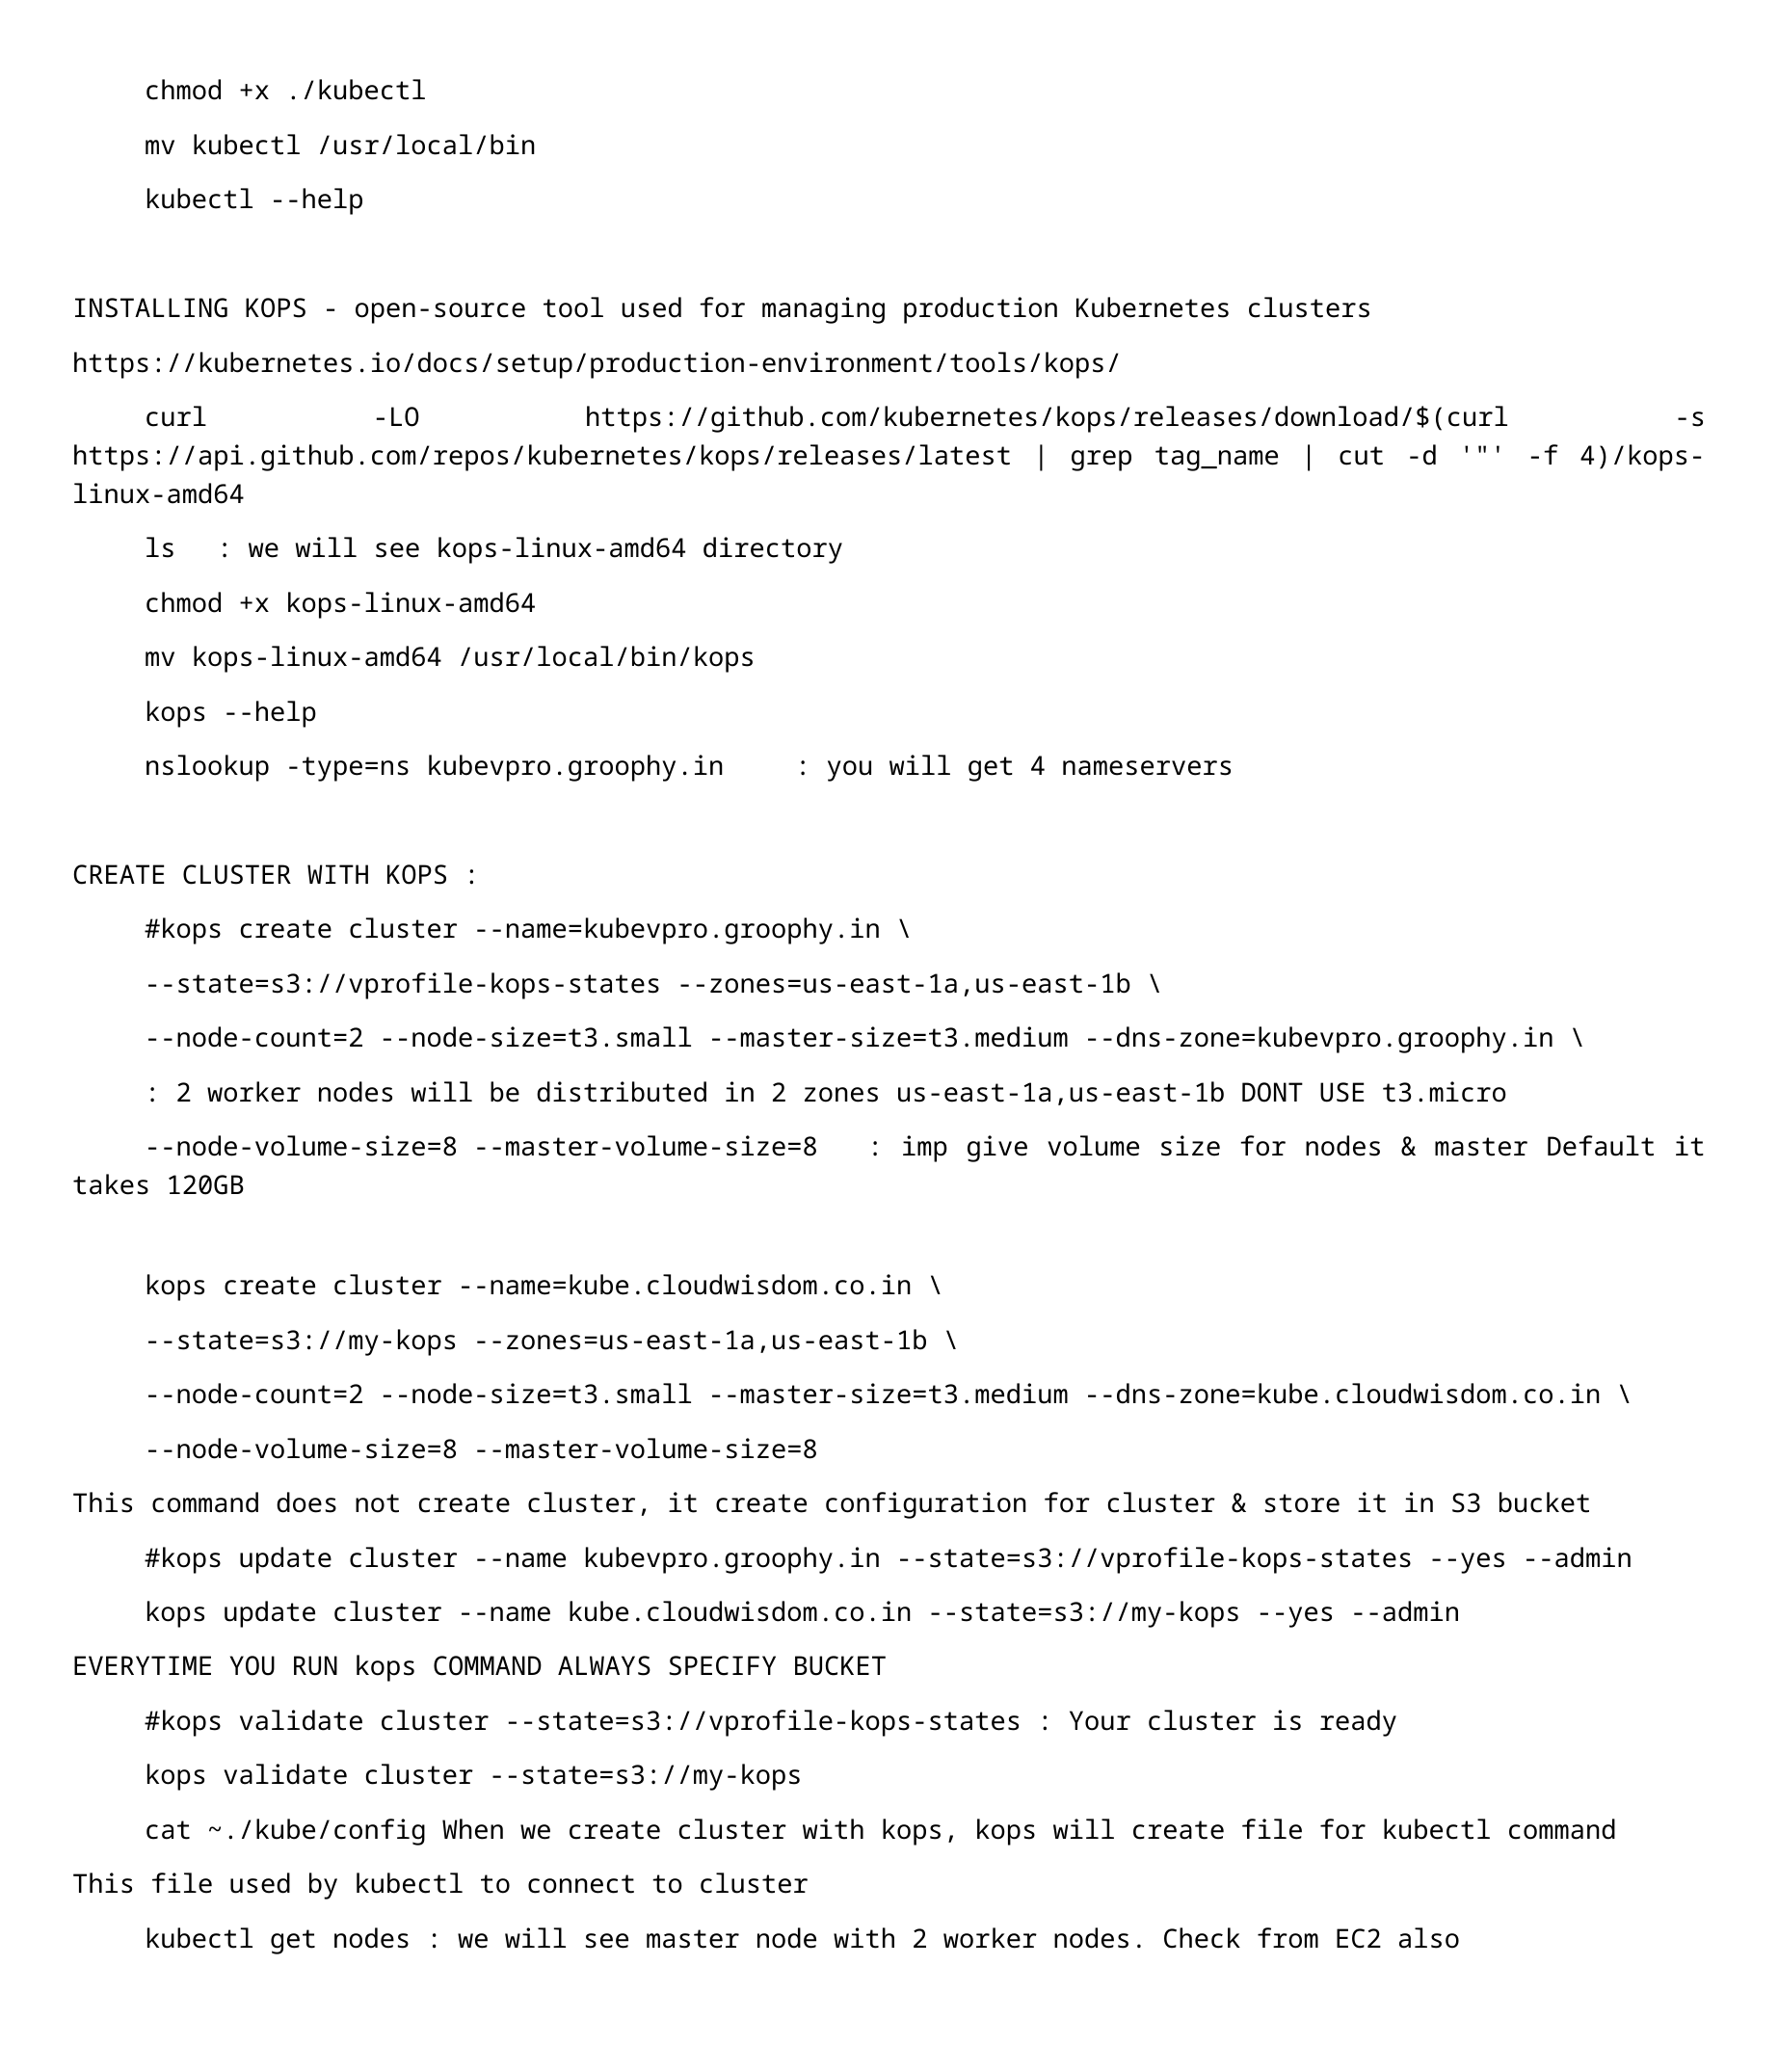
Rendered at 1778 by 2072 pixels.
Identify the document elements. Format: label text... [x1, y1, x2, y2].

text kubectl --help [72, 181, 1706, 217]
text curl -LO https://github.com/kubernetes/kops/releases/download/$(curl -s https://api.github.com/repos/kubernetes/kops/releases/latest | grep tag_name | cut -d '"' -f 4)/kops-linux-amd64 [72, 399, 1706, 511]
text This command does not create cluster, it create configuration for cluster & store it in S3 bucket [72, 1485, 1706, 1520]
text ls : we will see kops-linux-amd64 directory [72, 530, 1706, 566]
text --node-volume-size=8 --master-volume-size=8 : imp give volume size for nodes & master Default it takes 120GB [72, 1129, 1706, 1202]
text --state=s3://my-kops --zones=us-east-1a,us-east-1b \ [72, 1321, 1706, 1357]
text chmod +x kops-linux-amd64 [72, 584, 1706, 620]
text This file used by kubectl to connect to cluster [72, 1866, 1706, 1901]
text : 2 worker nodes will be distributed in 2 zones us-east-1a,us-east-1b DONT USE t3.micro [72, 1074, 1706, 1109]
text --node-count=2 --node-size=t3.small --master-size=t3.medium --dns-zone=kube.cloudwisdom.co.in \ [72, 1376, 1706, 1411]
text kops create cluster --name=kube.cloudwisdom.co.in \ [72, 1267, 1706, 1303]
text cat ~./kube/config When we create cluster with kops, kops will create file for kubectl command [72, 1811, 1706, 1846]
text EVERYTIME YOU RUN kops COMMAND ALWAYS SPECIFY BUCKET [72, 1648, 1706, 1684]
text nslookup -type=ns kubevpro.groophy.in : you will get 4 nameservers [72, 748, 1706, 783]
text CREATE CLUSTER WITH KOPS : [72, 856, 1706, 891]
text mv kops-linux-amd64 /usr/local/bin/kops [72, 639, 1706, 674]
text kops update cluster --name kube.cloudwisdom.co.in --state=s3://my-kops --yes --admin [72, 1593, 1706, 1629]
text --node-count=2 --node-size=t3.small --master-size=t3.medium --dns-zone=kubevpro.groophy.in \ [72, 1020, 1706, 1055]
text https://kubernetes.io/docs/setup/production-environment/tools/kops/ [72, 344, 1706, 380]
text chmod +x ./kubectl [72, 72, 1706, 108]
text --node-volume-size=8 --master-volume-size=8 [72, 1430, 1706, 1466]
text --state=s3://vprofile-kops-states --zones=us-east-1a,us-east-1b \ [72, 965, 1706, 1000]
text INSTALLING KOPS - open-source tool used for managing production Kubernetes clusters [72, 290, 1706, 326]
text #kops create cluster --name=kubevpro.groophy.in \ [72, 911, 1706, 946]
text #kops validate cluster --state=s3://vprofile-kops-states : Your cluster is ready [72, 1702, 1706, 1738]
text #kops update cluster --name kubevpro.groophy.in --state=s3://vprofile-kops-states --yes --admin [72, 1539, 1706, 1575]
text kops validate cluster --state=s3://my-kops [72, 1757, 1706, 1793]
text kubectl get nodes : we will see master node with 2 worker nodes. Check from EC2 also [72, 1920, 1706, 1955]
text kops --help [72, 693, 1706, 729]
text mv kubectl /usr/local/bin [72, 126, 1706, 162]
